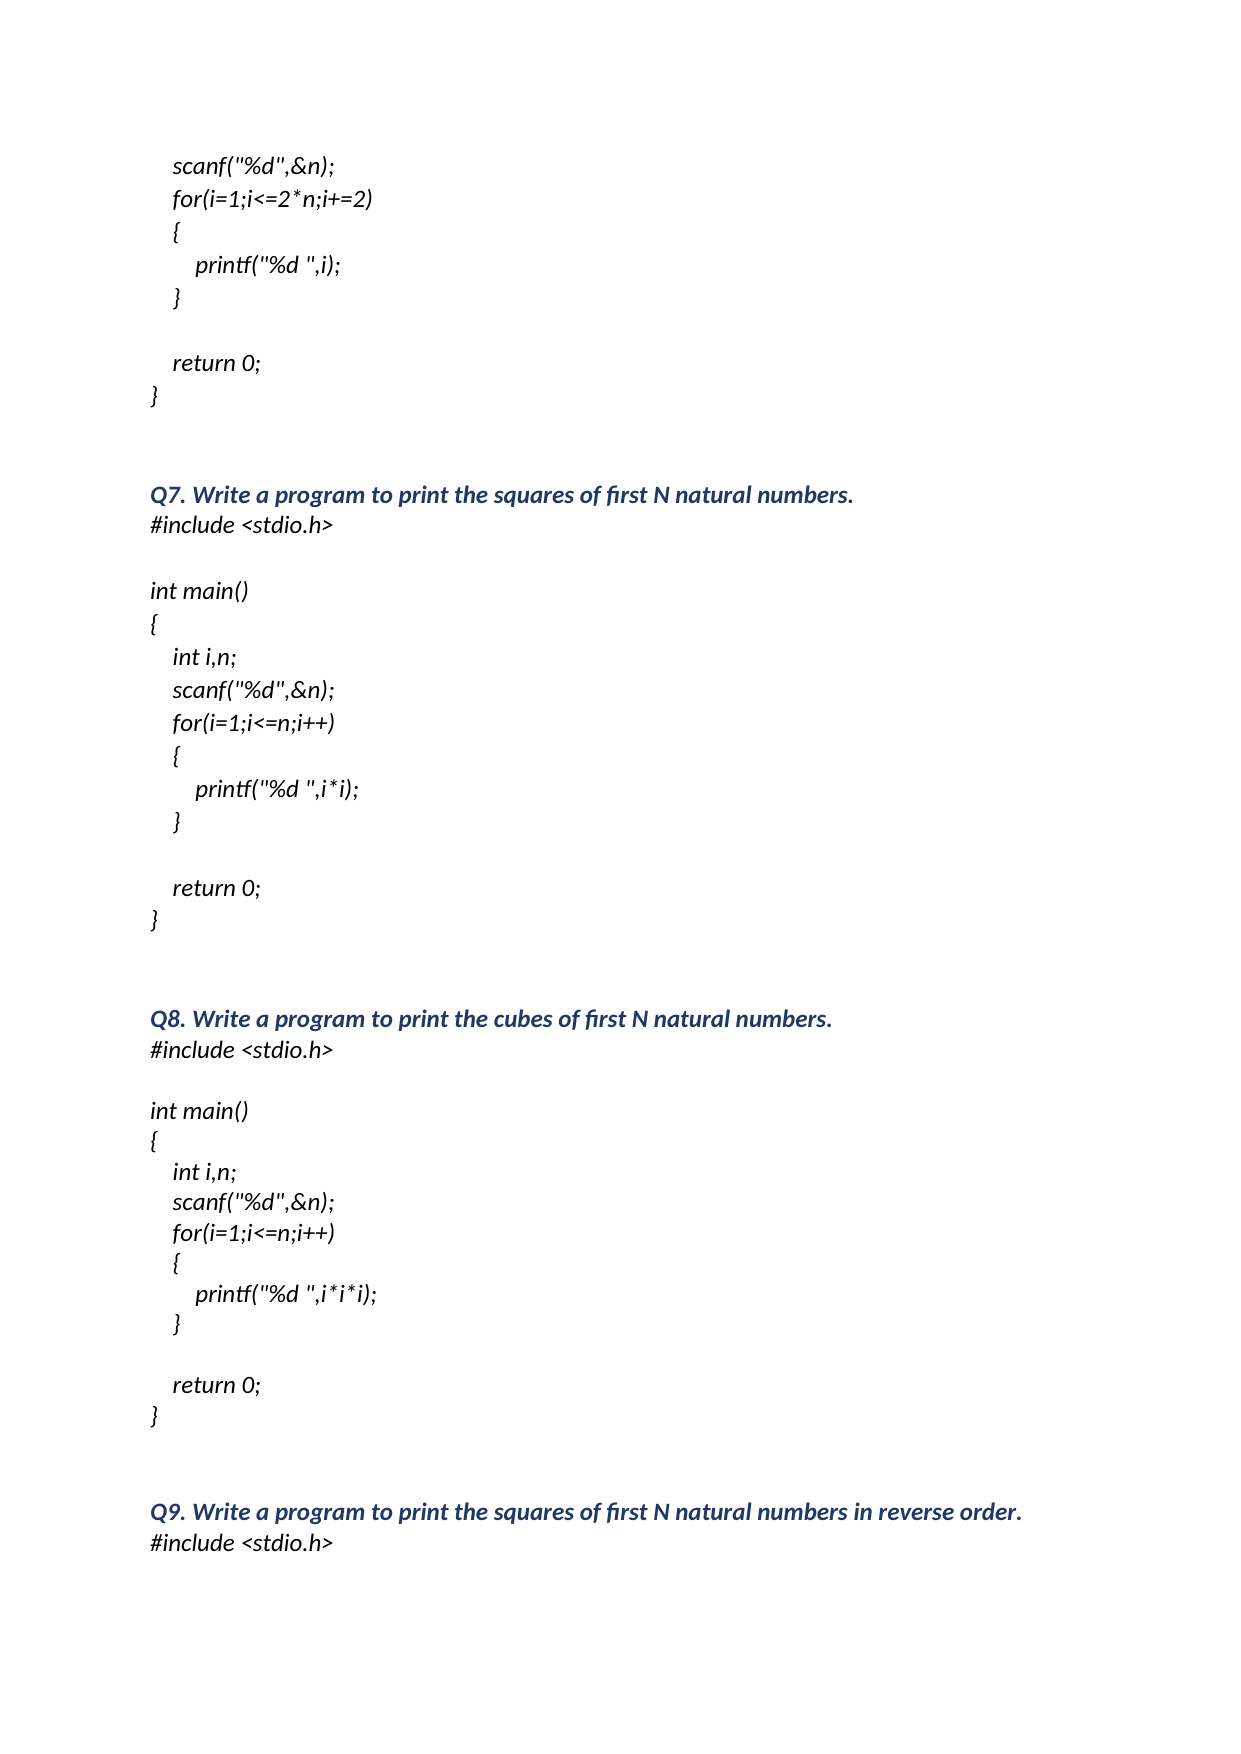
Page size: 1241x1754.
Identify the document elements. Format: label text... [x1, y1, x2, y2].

text return 0; [150, 347, 1090, 378]
text Q7. Write a program to print the squares of first N natural numbers. [150, 479, 1090, 510]
text scanf("%d",&n); [150, 1187, 1090, 1217]
text for(i=1;i<=n;i++) [150, 1217, 1090, 1248]
text #include <stdio.h> [150, 510, 1090, 540]
text } [150, 282, 1090, 312]
text int i,n; [150, 641, 1090, 672]
text Q9. Write a program to print the squares of first N natural numbers in reverse order. [150, 1497, 1090, 1527]
text { [150, 740, 1090, 771]
text } [150, 1309, 1090, 1339]
text { [150, 1126, 1090, 1156]
text } [150, 905, 1090, 935]
text } [150, 806, 1090, 836]
text for(i=1;i<=n;i++) [150, 707, 1090, 738]
text int main() [150, 576, 1090, 606]
text return 0; [150, 872, 1090, 902]
text printf("%d ",i*i*i); [150, 1278, 1090, 1309]
text } [150, 1400, 1090, 1431]
text return 0; [150, 1370, 1090, 1400]
text { [150, 216, 1090, 246]
text int i,n; [150, 1156, 1090, 1187]
text printf("%d ",i*i); [150, 773, 1090, 803]
text } [150, 380, 1090, 411]
text Q8. Write a program to print the cubes of first N natural numbers. [150, 1003, 1090, 1034]
text { [150, 608, 1090, 639]
text printf("%d ",i); [150, 249, 1090, 279]
text #include <stdio.h> [150, 1034, 1090, 1064]
text for(i=1;i<=2*n;i+=2) [150, 183, 1090, 213]
text int main() [150, 1095, 1090, 1126]
text scanf("%d",&n); [150, 674, 1090, 705]
text #include <stdio.h> [150, 1527, 1090, 1558]
text { [150, 1248, 1090, 1278]
text scanf("%d",&n); [150, 150, 1090, 181]
